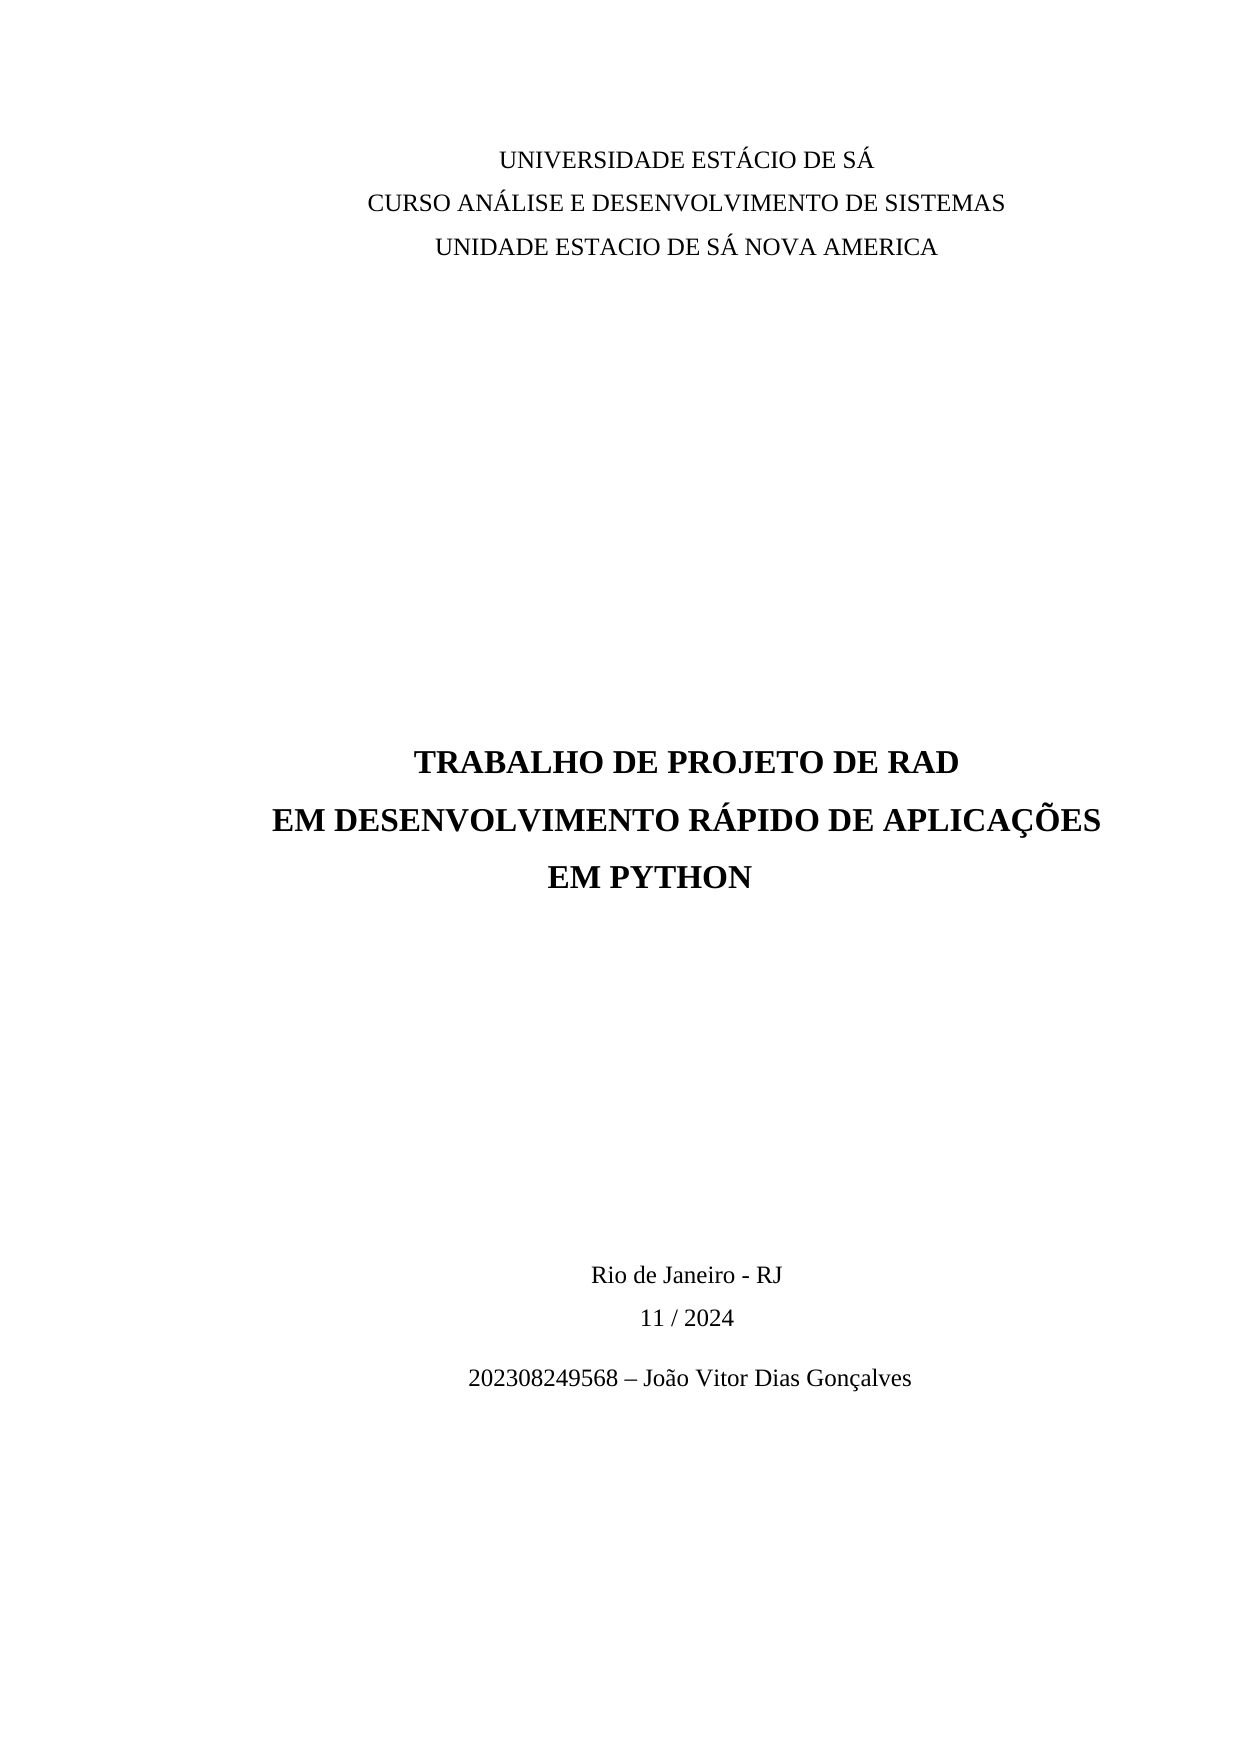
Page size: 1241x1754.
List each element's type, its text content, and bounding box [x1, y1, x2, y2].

text EM DESENVOLVImento RÁPIDO DE APLICAÇÕES EM Python [177, 800, 1122, 896]
text 202308249568 – João Vitor Dias Gonçalves [177, 1363, 1122, 1392]
text TRABALHO DE Projeto de rad [177, 743, 1122, 781]
text UNIDADE ESTACIO DE SÁ NOVA AMERICA [177, 232, 1122, 260]
text curso ANÁLISE E Desenvolvimento de sistemas [177, 188, 1122, 217]
text 11 / 2024 [177, 1303, 1122, 1332]
text Rio de Janeiro - RJ [177, 1260, 1122, 1289]
text Universidade Estácio de Sá [177, 145, 1122, 174]
